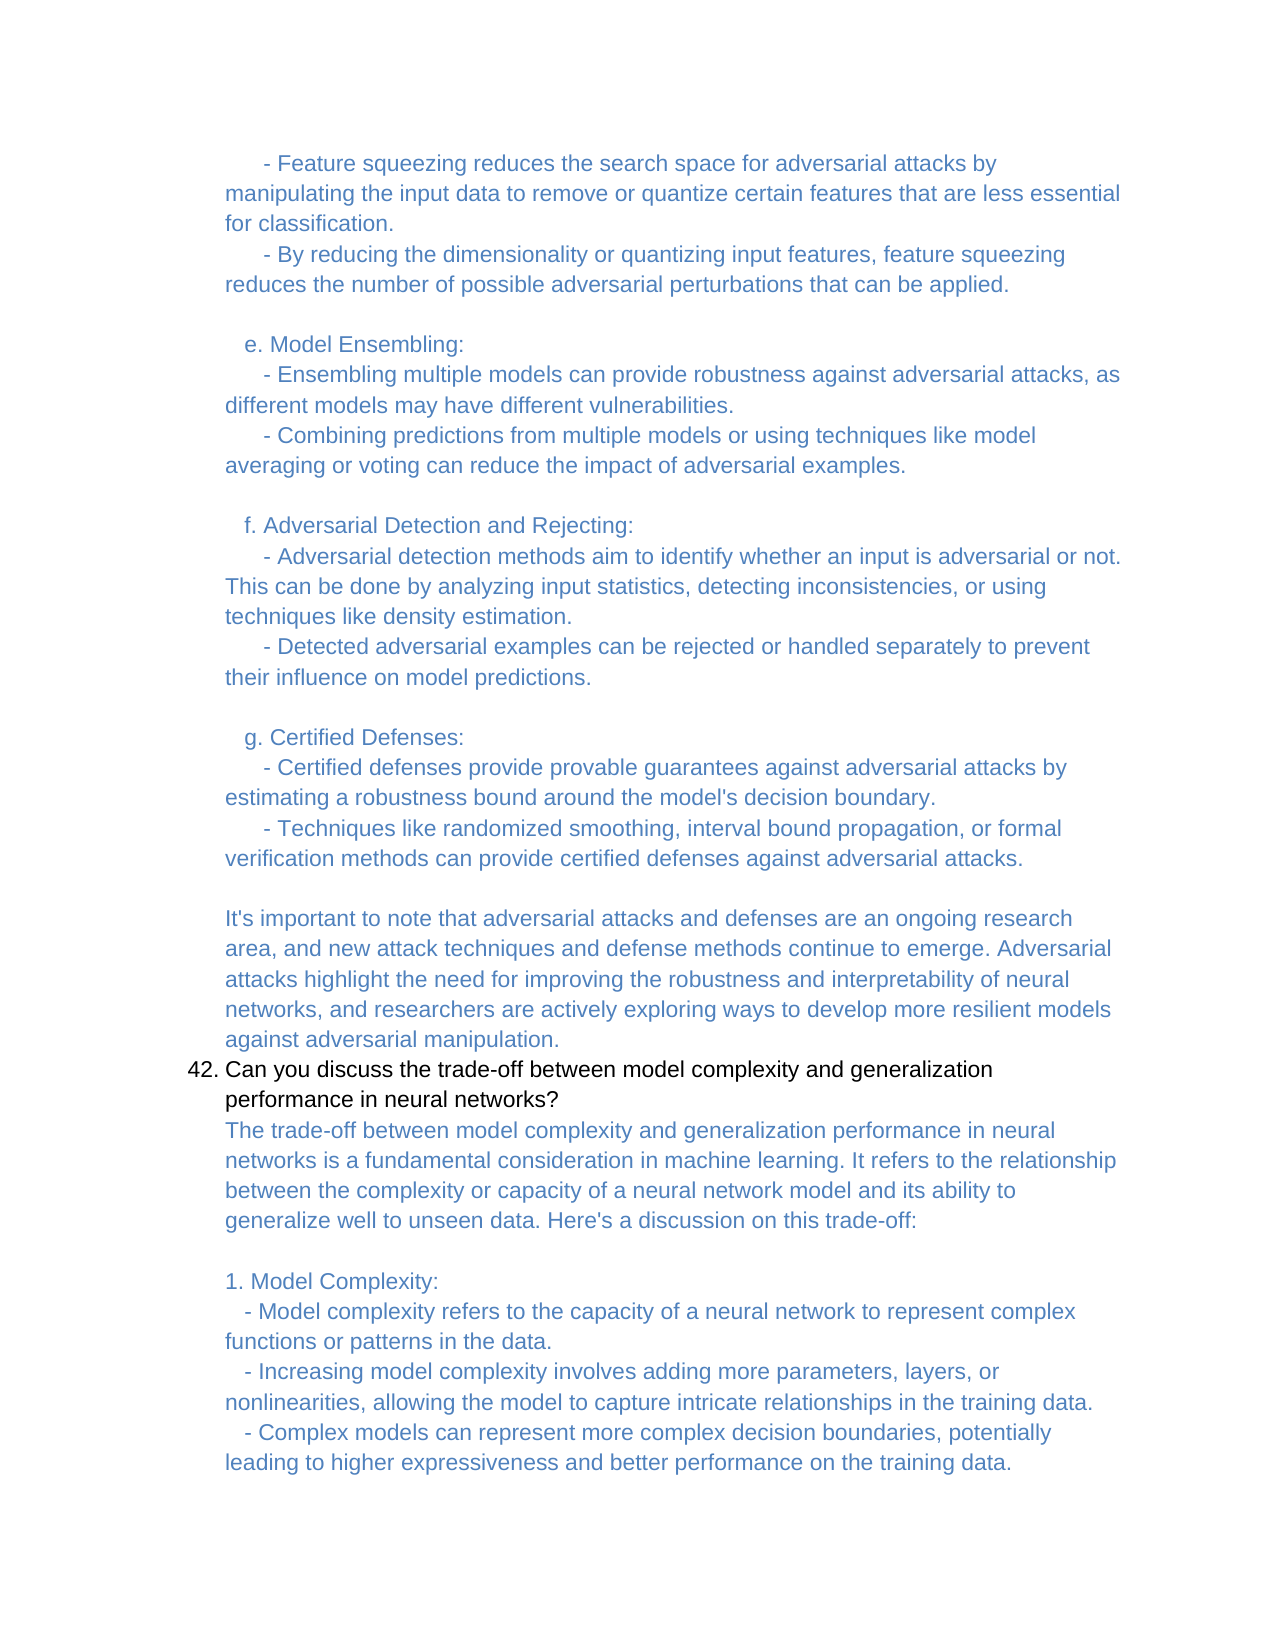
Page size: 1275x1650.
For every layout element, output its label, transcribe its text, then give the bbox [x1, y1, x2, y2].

list - Certified defenses provide provable guarantees against adversarial attacks by estimating a robustness bound around the model's decision boundary. [225, 754, 1125, 811]
list - Increasing model complexity involves adding more parameters, layers, or nonlinearities, allowing the model to capture intricate relationships in the training data. [225, 1358, 1125, 1415]
list - Techniques like randomized smoothing, interval bound propagation, or formal verification methods can provide certified defenses against adversarial attacks. [225, 814, 1125, 871]
list Can you discuss the trade-off between model complexity and generalization performance in neural networks? [187, 1056, 1125, 1113]
list - Feature squeezing reduces the search space for adversarial attacks by manipulating the input data to remove or quantize certain features that are less essential for classification. [225, 150, 1125, 237]
list f. Adversarial Detection and Rejecting: [225, 512, 1125, 539]
list - By reducing the dimensionality or quantizing input features, feature squeezing reduces the number of possible adversarial perturbations that can be applied. [225, 241, 1125, 297]
list e. Model Ensembling: [225, 331, 1125, 358]
list - Complex models can represent more complex decision boundaries, potentially leading to higher expressiveness and better performance on the training data. [225, 1419, 1125, 1475]
list g. Certified Defenses: [225, 724, 1125, 750]
list - Model complexity refers to the capacity of a neural network to represent complex functions or patterns in the data. [225, 1298, 1125, 1354]
list The trade-off between model complexity and generalization performance in neural networks is a fundamental consideration in machine learning. It refers to the relationship between the complexity or capacity of a neural network model and its ability to generalize well to unseen data. Here's a discussion on this trade-off: [225, 1117, 1125, 1234]
list 1. Model Complexity: [225, 1268, 1125, 1294]
list - Ensembling multiple models can provide robustness against adversarial attacks, as different models may have different vulnerabilities. [225, 361, 1125, 418]
list It's important to note that adversarial attacks and defenses are an ongoing research area, and new attack techniques and defense methods continue to emerge. Adversarial attacks highlight the need for improving the robustness and interpretability of neural networks, and researchers are actively exploring ways to develop more resilient models against adversarial manipulation. [225, 905, 1125, 1052]
list - Detected adversarial examples can be rejected or handled separately to prevent their influence on model predictions. [225, 633, 1125, 690]
list - Adversarial detection methods aim to identify whether an input is adversarial or not. This can be done by analyzing input statistics, detecting inconsistencies, or using techniques like density estimation. [225, 543, 1125, 629]
list - Combining predictions from multiple models or using techniques like model averaging or voting can reduce the impact of adversarial examples. [225, 422, 1125, 478]
